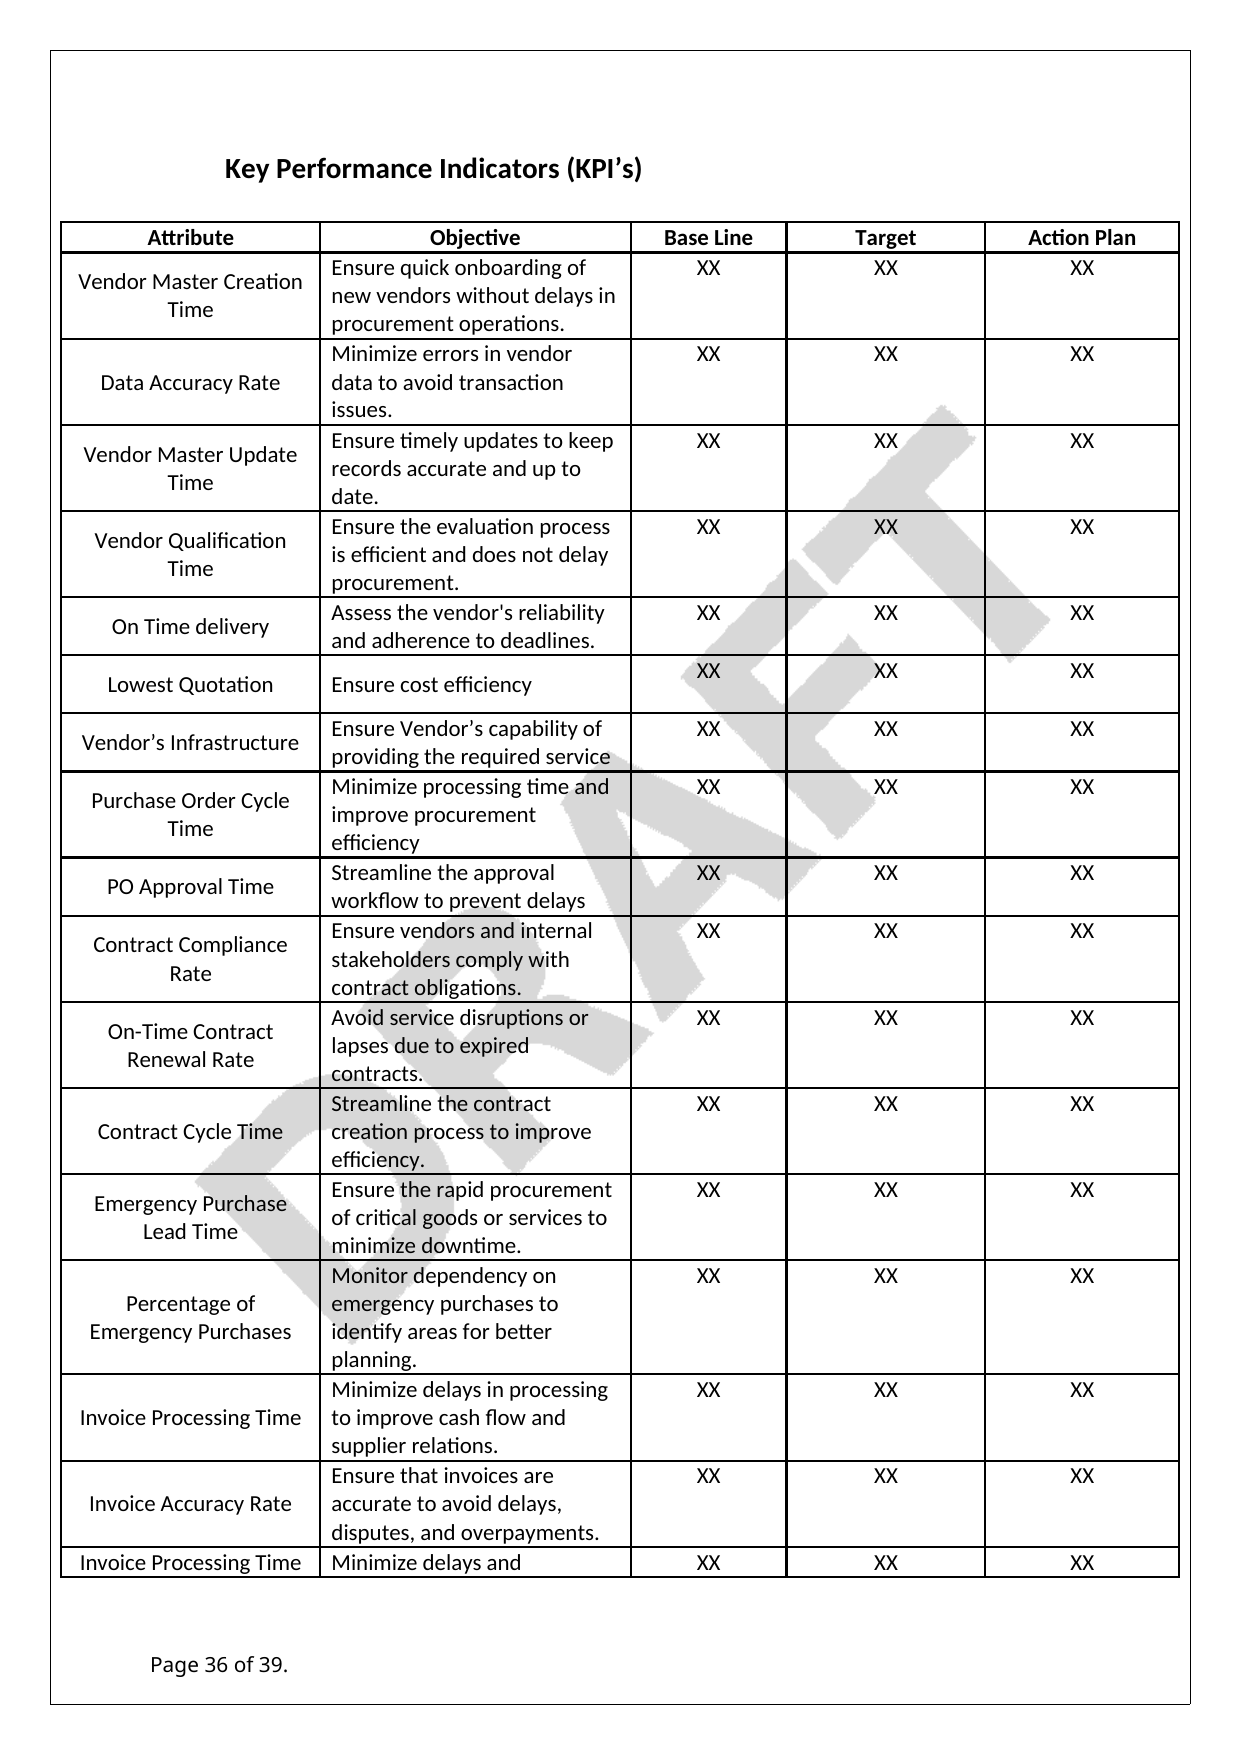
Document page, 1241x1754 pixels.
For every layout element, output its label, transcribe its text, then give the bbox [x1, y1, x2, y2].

table_cell XX [788, 598, 984, 654]
table_cell XX [986, 773, 1178, 856]
table_cell Ensure the rapid procurement of critical goods or services to minimize downtime. [321, 1175, 630, 1259]
table_cell Streamline the approval workflow to prevent delays [321, 859, 630, 914]
table_cell XX [788, 1089, 984, 1173]
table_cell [62, 1548, 319, 1576]
table_cell XX [986, 512, 1178, 596]
table_cell Percentage of Emergency Purchases [62, 1261, 319, 1373]
table_cell XX [986, 714, 1178, 770]
table_cell XX [632, 859, 785, 914]
table_cell XX [632, 1462, 785, 1546]
table_cell XX [788, 1462, 984, 1546]
table_cell Minimize errors in vendor data to avoid transaction issues. [321, 340, 630, 424]
table_cell Ensure timely updates to keep records accurate and up to date. [321, 426, 630, 510]
table_header Action Plan [986, 223, 1178, 251]
table_cell XX [986, 1261, 1178, 1373]
table_cell XX [788, 656, 984, 712]
table_cell XX [632, 714, 785, 770]
table_cell Ensure cost efficiency [321, 656, 630, 712]
table_cell XX [632, 1261, 785, 1373]
table_cell XX [788, 1548, 984, 1576]
table_cell Purchase Order Cycle Time [62, 773, 319, 856]
table_cell XX [788, 1003, 984, 1087]
table_cell Vendor Master Update Time [62, 426, 319, 510]
table_cell Ensure Vendor’s capability of providing the required service [321, 714, 630, 770]
table_cell Minimize processing time and improve procurement efficiency [321, 773, 630, 856]
table_cell Emergency Purchase Lead Time [62, 1175, 319, 1259]
table_cell XX [788, 859, 984, 914]
table_cell Data Accuracy Rate [62, 340, 319, 424]
table_cell XX [986, 598, 1178, 654]
table_cell XX [986, 1089, 1178, 1173]
table_cell XX [632, 340, 785, 424]
table_cell Vendor Qualification Time [62, 512, 319, 596]
table_cell XX [632, 1089, 785, 1173]
table_cell XX [986, 656, 1178, 712]
table_cell Lowest Quotation [62, 656, 319, 712]
table_header Target [788, 223, 984, 251]
table_cell Monitor dependency on emergency purchases to identify areas for better planning. [321, 1261, 630, 1373]
table_cell XX [986, 917, 1178, 1001]
table_cell XX [788, 512, 984, 596]
table_cell XX [788, 254, 984, 337]
table_cell XX [788, 714, 984, 770]
table_cell Invoice Processing Time [62, 1375, 319, 1459]
table_cell XX [986, 1003, 1178, 1087]
table_cell Ensure vendors and internal stakeholders comply with contract obligations. [321, 917, 630, 1001]
table_cell On-Time Contract Renewal Rate [62, 1003, 319, 1087]
table_cell On Time delivery [62, 598, 319, 654]
table_cell XX [986, 254, 1178, 337]
table_header Attribute [62, 223, 319, 251]
table_cell XX [986, 340, 1178, 424]
table_cell Ensure that invoices are accurate to avoid delays, disputes, and overpayments. [321, 1462, 630, 1546]
table_cell XX [986, 859, 1178, 914]
table_cell XX [986, 426, 1178, 510]
table_cell XX [788, 1261, 984, 1373]
table_cell Invoice Accuracy Rate [62, 1462, 319, 1546]
table_cell Contract Cycle Time [62, 1089, 319, 1173]
table_cell XX [986, 1462, 1178, 1546]
table_cell XX [788, 917, 984, 1001]
table_cell Vendor’s Infrastructure [62, 714, 319, 770]
table_cell XX [788, 773, 984, 856]
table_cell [321, 1548, 630, 1576]
table_cell Streamline the contract creation process to improve efficiency. [321, 1089, 630, 1173]
table_cell Ensure quick onboarding of new vendors without delays in procurement operations. [321, 254, 630, 337]
table_cell Minimize delays in processing to improve cash flow and supplier relations. [321, 1375, 630, 1459]
table_cell XX [788, 340, 984, 424]
table_cell XX [632, 1175, 785, 1259]
table_cell XX [632, 598, 785, 654]
table_cell PO Approval Time [62, 859, 319, 914]
table_cell XX [632, 917, 785, 1001]
table_cell XX [632, 656, 785, 712]
table_cell XX [788, 1375, 984, 1459]
table_cell XX [788, 1175, 984, 1259]
table_cell XX [632, 1375, 785, 1459]
table_cell XX [632, 512, 785, 596]
table_cell XX [986, 1175, 1178, 1259]
table_cell XX [632, 254, 785, 337]
table_cell XX [986, 1375, 1178, 1459]
table_cell XX [632, 426, 785, 510]
table_cell Assess the vendor's reliability and adherence to deadlines. [321, 598, 630, 654]
table_cell Contract Compliance Rate [62, 917, 319, 1001]
table_cell Vendor Master Creation Time [62, 254, 319, 337]
table_cell XX [632, 1548, 785, 1576]
table_cell Ensure the evaluation process is efficient and does not delay procurement. [321, 512, 630, 596]
table_cell Avoid service disruptions or lapses due to expired contracts. [321, 1003, 630, 1087]
table_cell XX [788, 426, 984, 510]
table_header Base Line [632, 223, 785, 251]
table_cell XX [632, 773, 785, 856]
table_cell XX [986, 1548, 1178, 1576]
table_header Objective [321, 223, 630, 251]
table_cell XX [632, 1003, 785, 1087]
subtitle Key Performance Indicators (KPI’s) [225, 150, 1090, 186]
